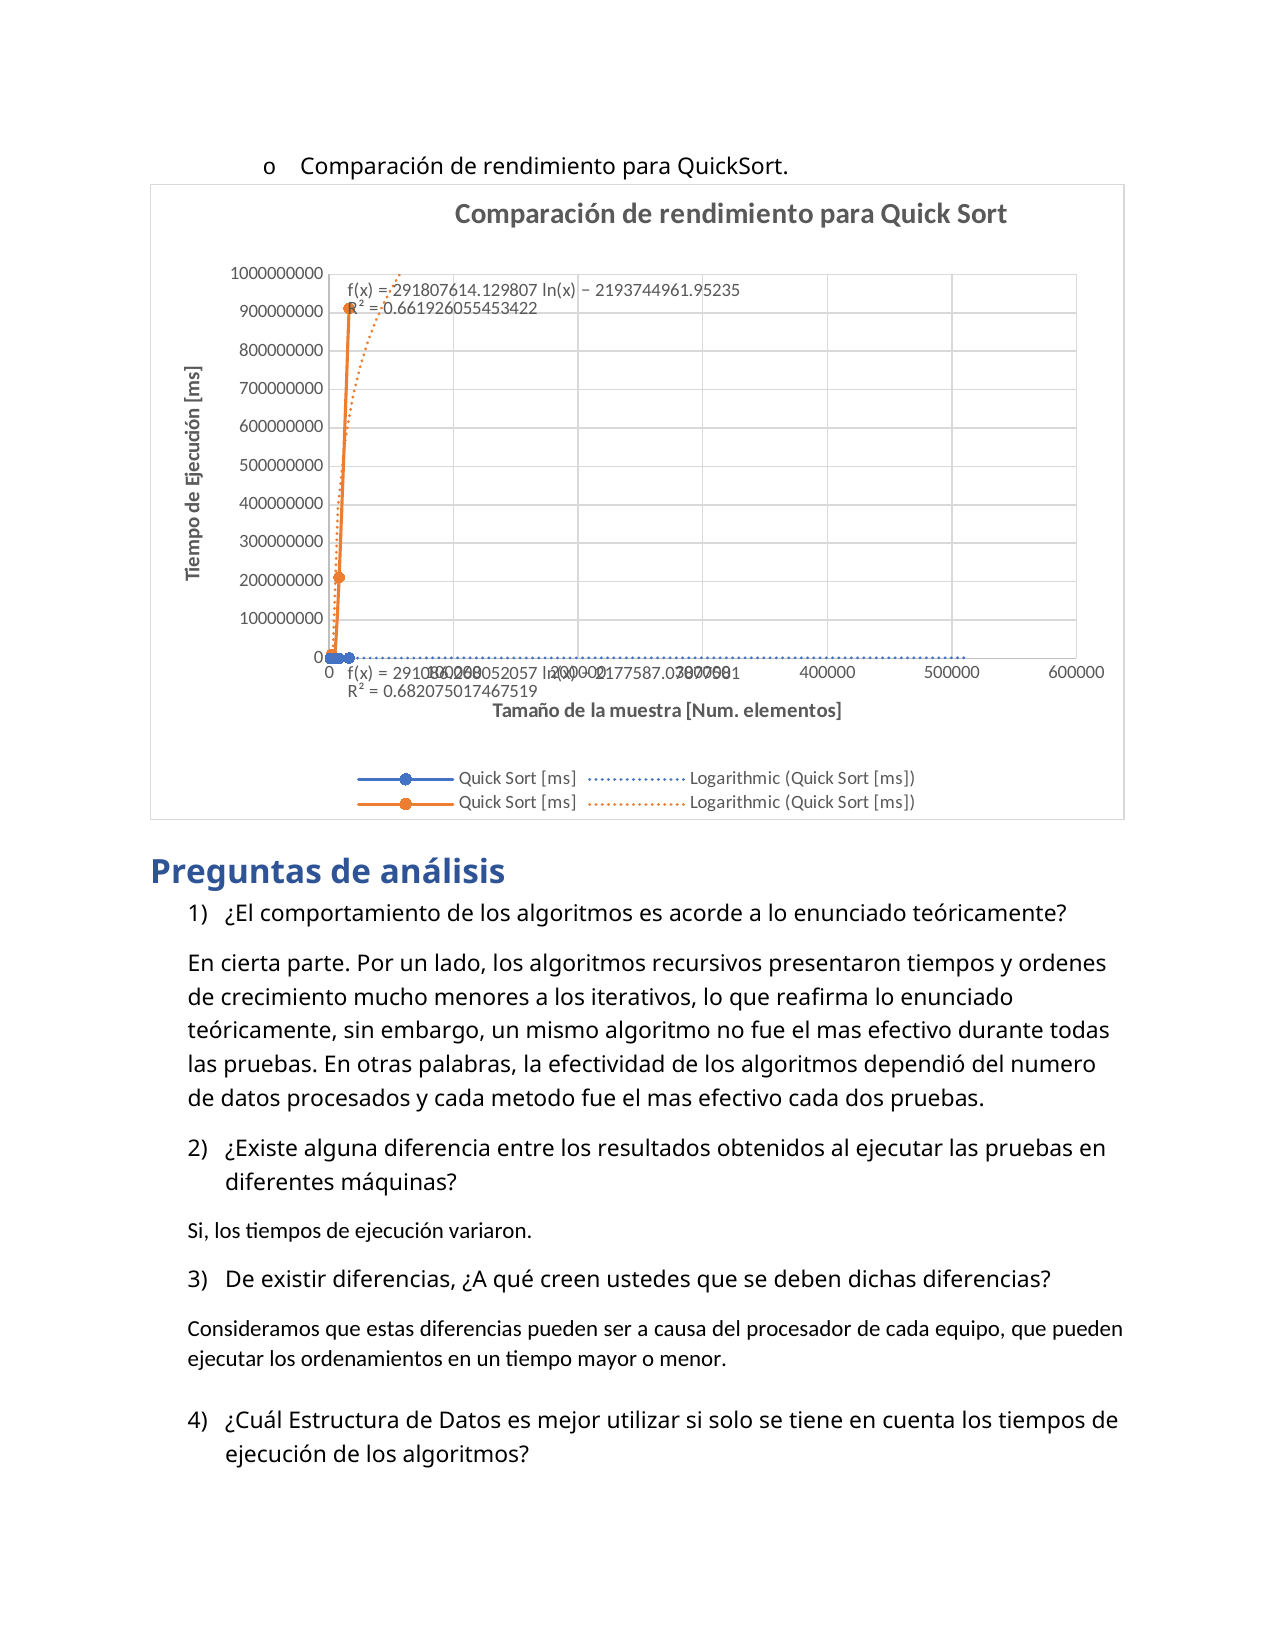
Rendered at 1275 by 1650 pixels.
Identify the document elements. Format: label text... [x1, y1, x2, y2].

list ¿Cuál Estructura de Datos es mejor utilizar si solo se tiene en cuenta los tiempos de ejecución de los algoritmos? [187, 1404, 1125, 1469]
list De existir diferencias, ¿A qué creen ustedes que se deben dichas diferencias? [187, 1263, 1125, 1294]
list ¿El comportamiento de los algoritmos es acorde a lo enunciado teóricamente? [187, 896, 1125, 928]
text En cierta parte. Por un lado, los algoritmos recursivos presentaron tiempos y ordenes de crecimiento mucho menores a los iterativos, lo que reafirma lo enunciado teóricamente, sin embargo, un mismo algoritmo no fue el mas efectivo durante todas las pruebas. En otras palabras, la efectividad de los algoritmos dependió del numero de datos procesados y cada metodo fue el mas efectivo cada dos pruebas. [187, 947, 1125, 1113]
list Comparación de rendimiento para QuickSort. [262, 150, 1125, 181]
subtitle Preguntas de análisis [150, 847, 1125, 893]
list ¿Existe alguna diferencia entre los resultados obtenidos al ejecutar las pruebas en diferentes máquinas? [187, 1132, 1125, 1197]
text Si, los tiempos de ejecución variaron. [187, 1216, 1125, 1244]
text Consideramos que estas diferencias pueden ser a causa del procesador de cada equipo, que pueden ejecutar los ordenamientos en un tiempo mayor o menor. [187, 1314, 1125, 1372]
